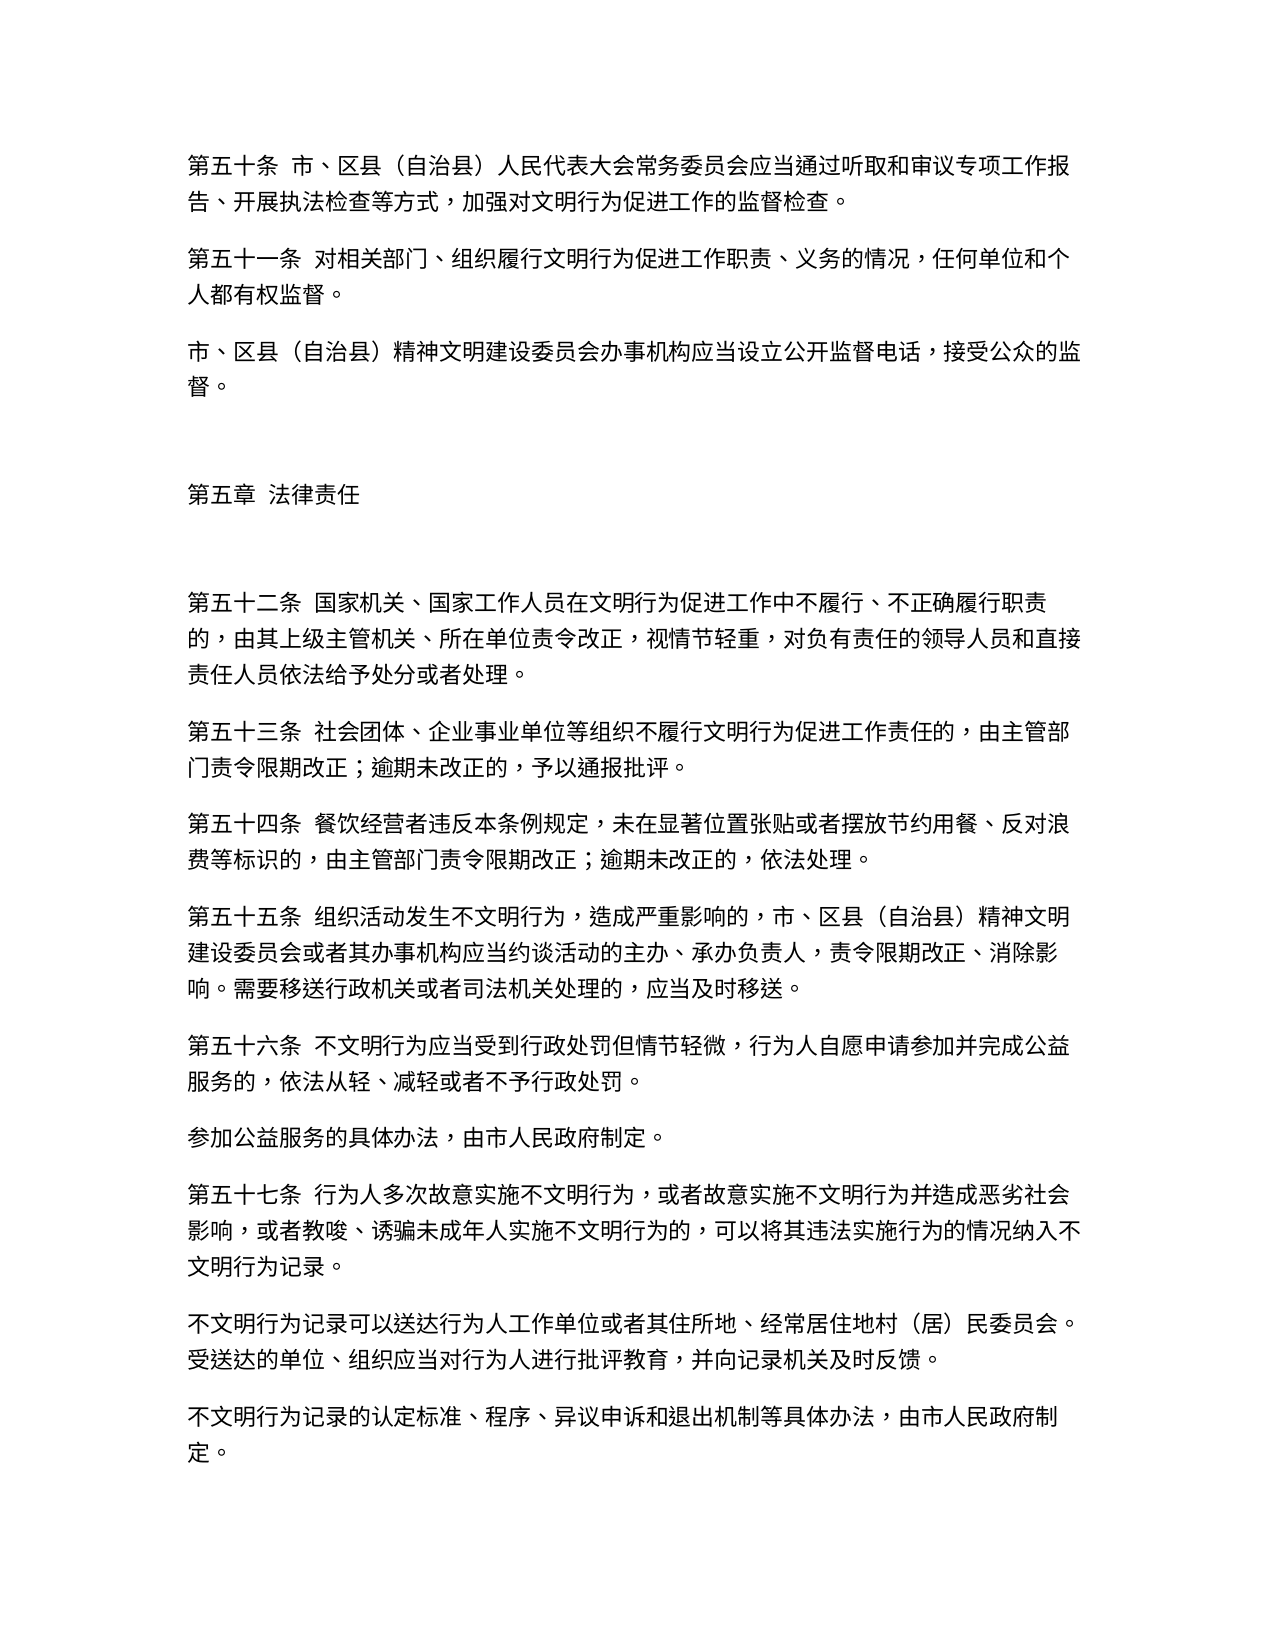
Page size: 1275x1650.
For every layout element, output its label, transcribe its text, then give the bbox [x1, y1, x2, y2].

text 不文明行为记录的认定标准、程序、异议申诉和退出机制等具体办法，由市人民政府制定。 [187, 1401, 1087, 1468]
text 第五十六条 不文明行为应当受到行政处罚但情节轻微，行为人自愿申请参加并完成公益服务的，依法从轻、减轻或者不予行政处罚。 [187, 1030, 1087, 1097]
text 第五章 法律责任 [187, 479, 1087, 510]
text 不文明行为记录可以送达行为人工作单位或者其住所地、经常居住地村（居）民委员会。受送达的单位、组织应当对行为人进行批评教育，并向记录机关及时反馈。 [187, 1308, 1087, 1375]
text 第五十四条 餐饮经营者违反本条例规定，未在显著位置张贴或者摆放节约用餐、反对浪费等标识的，由主管部门责令限期改正；逾期未改正的，依法处理。 [187, 808, 1087, 876]
text 第五十三条 社会团体、企业事业单位等组织不履行文明行为促进工作责任的，由主管部门责令限期改正；逾期未改正的，予以通报批评。 [187, 716, 1087, 783]
text 第五十一条 对相关部门、组织履行文明行为促进工作职责、义务的情况，任何单位和个人都有权监督。 [187, 243, 1087, 310]
text 第五十七条 行为人多次故意实施不文明行为，或者故意实施不文明行为并造成恶劣社会影响，或者教唆、诱骗未成年人实施不文明行为的，可以将其违法实施行为的情况纳入不文明行为记录。 [187, 1179, 1087, 1282]
text 第五十五条 组织活动发生不文明行为，造成严重影响的，市、区县（自治县）精神文明建设委员会或者其办事机构应当约谈活动的主办、承办负责人，责令限期改正、消除影响。需要移送行政机关或者司法机关处理的，应当及时移送。 [187, 901, 1087, 1004]
text 市、区县（自治县）精神文明建设委员会办事机构应当设立公开监督电话，接受公众的监督。 [187, 335, 1087, 403]
text 第五十二条 国家机关、国家工作人员在文明行为促进工作中不履行、不正确履行职责的，由其上级主管机关、所在单位责令改正，视情节轻重，对负有责任的领导人员和直接责任人员依法给予处分或者处理。 [187, 587, 1087, 690]
text 第五十条 市、区县（自治县）人民代表大会常务委员会应当通过听取和审议专项工作报告、开展执法检查等方式，加强对文明行为促进工作的监督检查。 [187, 150, 1087, 217]
text 参加公益服务的具体办法，由市人民政府制定。 [187, 1122, 1087, 1154]
